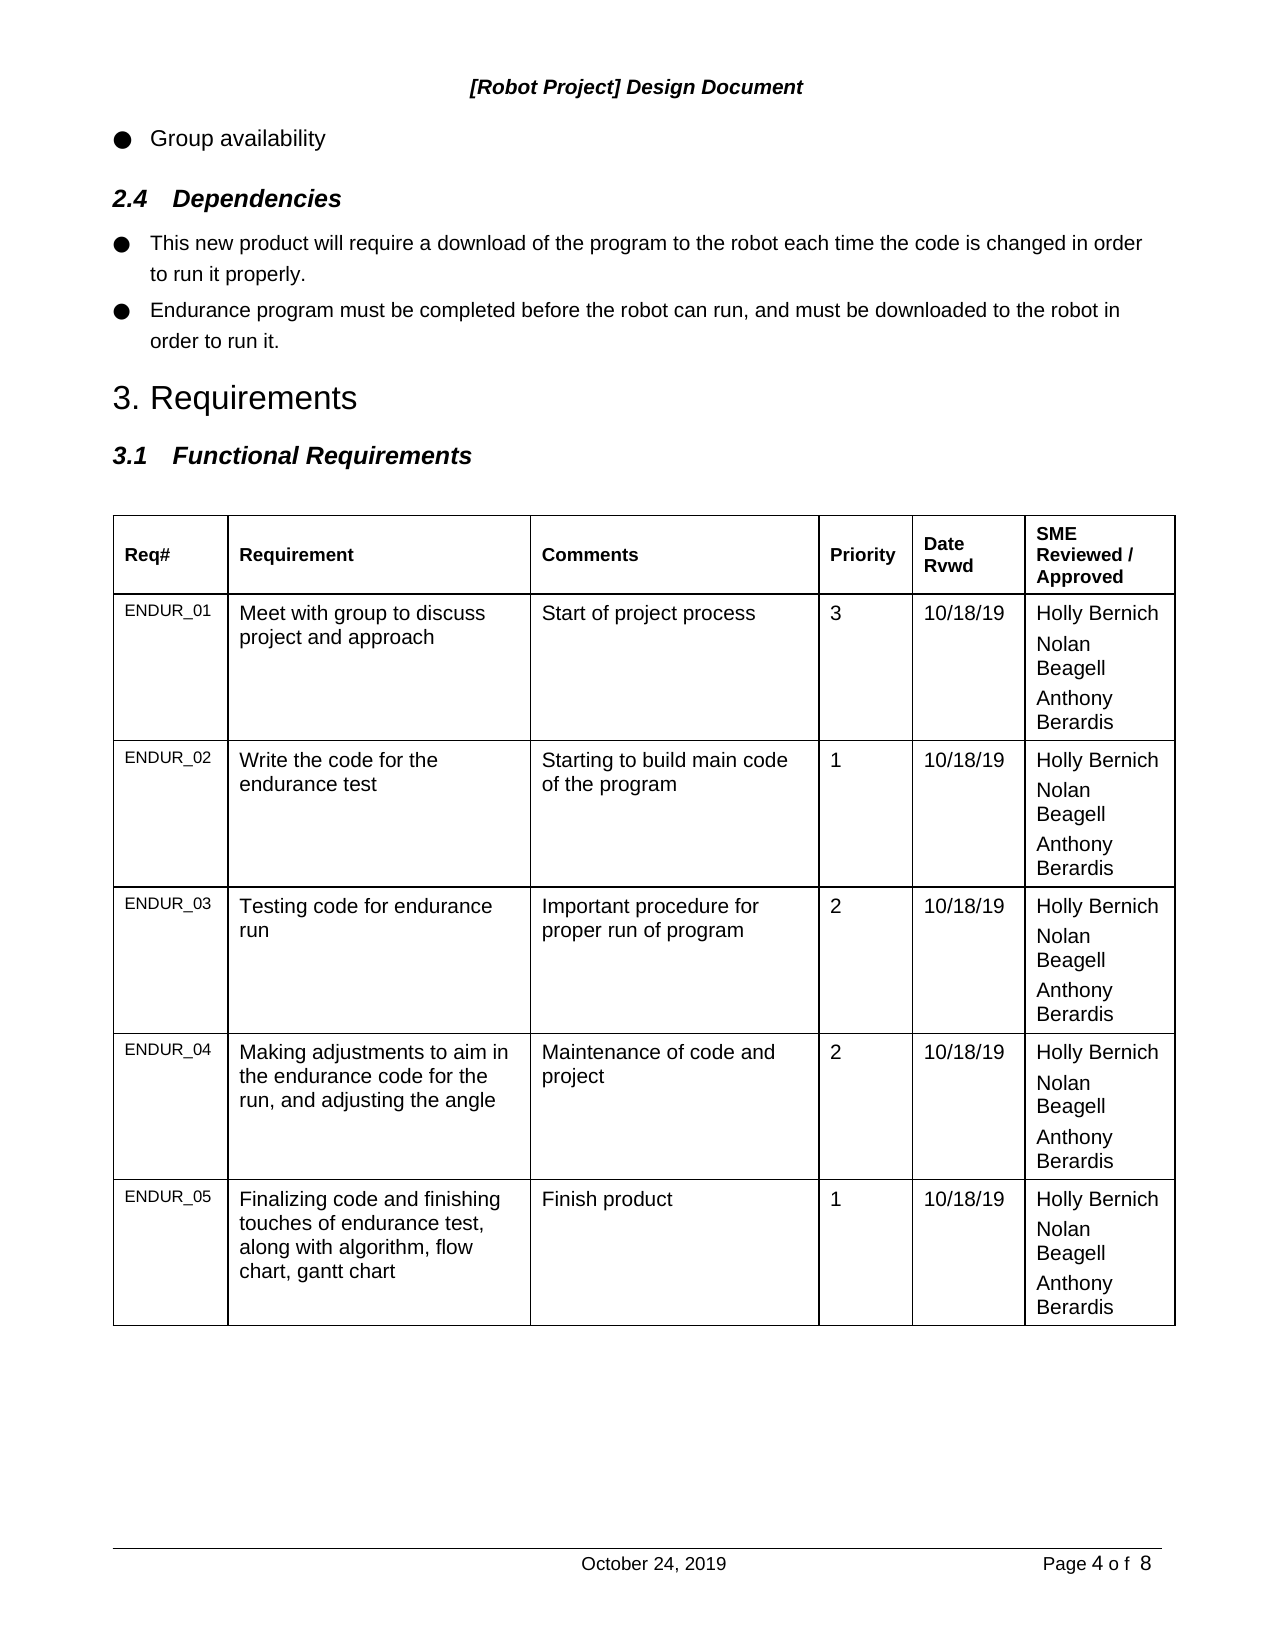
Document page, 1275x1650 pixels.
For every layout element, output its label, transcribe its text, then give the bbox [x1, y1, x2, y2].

table_cell 10/18/19 [913, 888, 1024, 1032]
table_header Priority [820, 516, 912, 593]
subtitle Dependencies [112, 184, 1162, 213]
table_cell 10/18/19 [913, 1034, 1024, 1179]
table_header Comments [531, 516, 818, 593]
table_header Date Rvwd [913, 516, 1024, 593]
table_cell ENDUR_03 [114, 888, 227, 1032]
list Endurance program must be completed before the robot can run, and must be downloaded to the robot in order to run it. [112, 286, 1162, 353]
table_cell 2 [820, 1034, 912, 1179]
table_cell Holly Bernich Nolan Beagell Anthony Berardis [1026, 595, 1174, 740]
table_cell Important procedure for proper run of program [531, 888, 818, 1032]
table_cell Finish product [531, 1180, 818, 1325]
list This new product will require a download of the program to the robot each time the code is changed in order to run it properly. [112, 219, 1162, 286]
table_cell 10/18/19 [913, 595, 1024, 740]
table_cell 1 [820, 741, 912, 886]
table_cell Maintenance of code and project [531, 1034, 818, 1179]
table_cell ENDUR_05 [114, 1180, 227, 1325]
table_cell Holly Bernich Nolan Beagell Anthony Berardis [1026, 741, 1174, 886]
table_header SME Reviewed / Approved [1026, 516, 1174, 593]
table_cell 10/18/19 [913, 1180, 1024, 1325]
table_cell 1 [820, 1180, 912, 1325]
subtitle Requirements [112, 378, 1162, 416]
table_cell Finalizing code and finishing touches of endurance test, along with algorithm, flow chart, gantt chart [229, 1180, 530, 1325]
table_cell Meet with group to discuss project and approach [229, 595, 530, 740]
table_cell ENDUR_02 [114, 741, 227, 886]
subtitle Functional Requirements [112, 441, 1162, 470]
table_cell Testing code for endurance run [229, 888, 530, 1032]
table_cell 2 [820, 888, 912, 1032]
table_cell Holly Bernich Nolan Beagell Anthony Berardis [1026, 888, 1174, 1032]
table_header Requirement [229, 516, 530, 593]
table_header Req# [114, 516, 227, 593]
table_cell Holly Bernich Nolan Beagell Anthony Berardis [1026, 1034, 1174, 1179]
table_cell Making adjustments to aim in the endurance code for the run, and adjusting the angle [229, 1034, 530, 1179]
table_cell 3 [820, 595, 912, 740]
table_cell Write the code for the endurance test [229, 741, 530, 886]
list Group availability [112, 112, 1162, 159]
table_cell Starting to build main code of the program [531, 741, 818, 886]
table_cell Holly Bernich Nolan Beagell Anthony Berardis [1026, 1180, 1174, 1325]
table_cell 10/18/19 [913, 741, 1024, 886]
table_cell ENDUR_04 [114, 1034, 227, 1179]
table_cell Start of project process [531, 595, 818, 740]
table_cell ENDUR_01 [114, 595, 227, 740]
